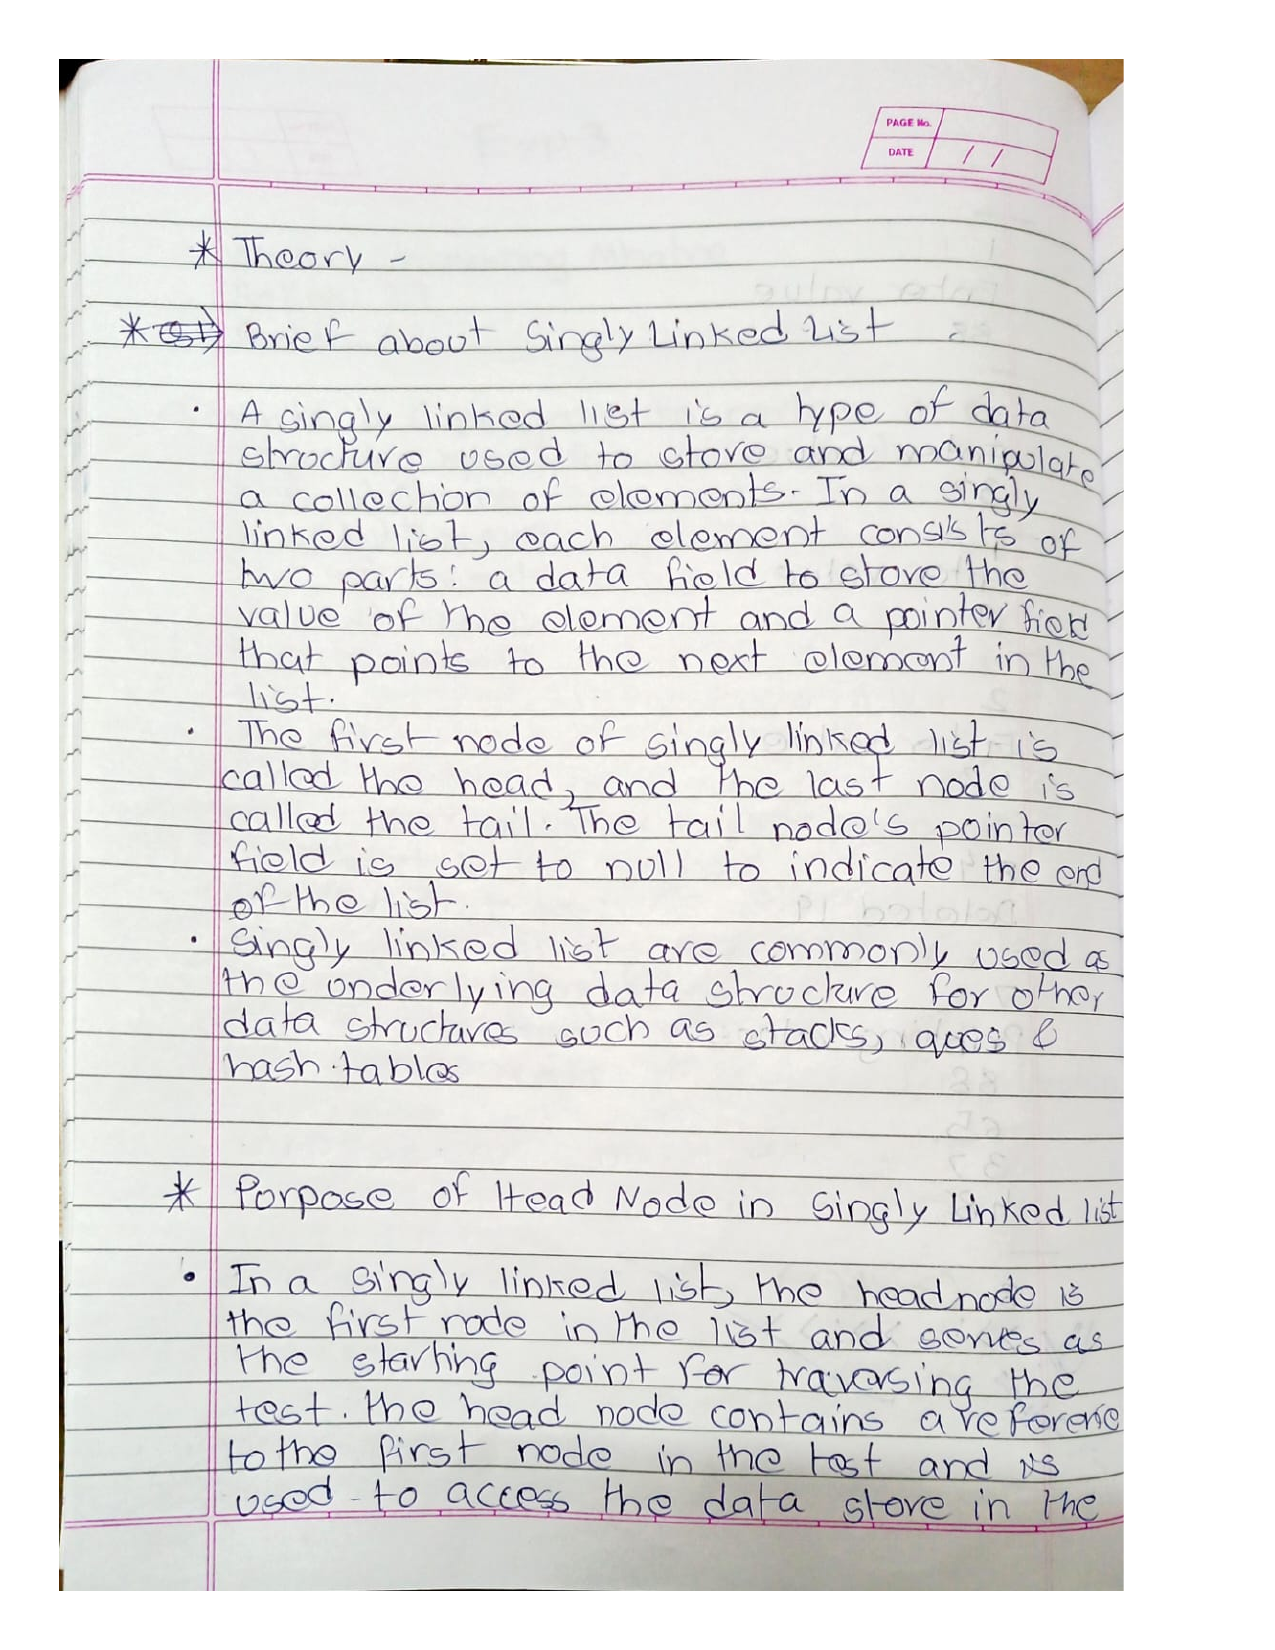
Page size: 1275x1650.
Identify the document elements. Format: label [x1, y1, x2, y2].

picture [59, 59, 1124, 1591]
